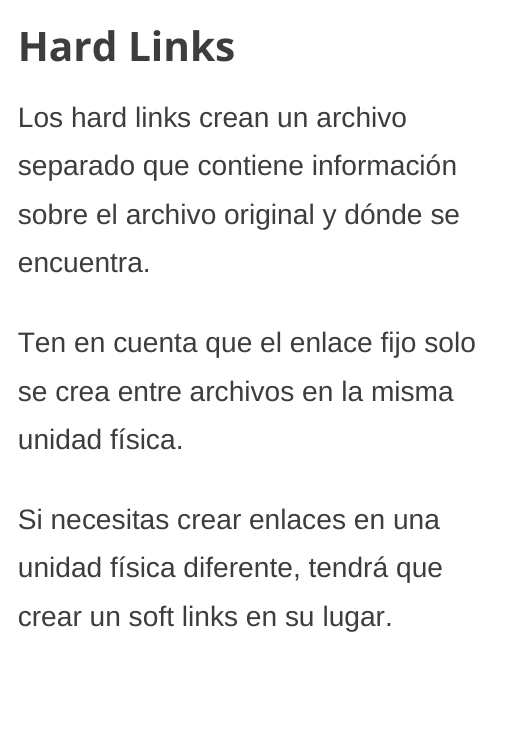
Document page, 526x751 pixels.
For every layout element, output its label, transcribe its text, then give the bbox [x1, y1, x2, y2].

text Hard Links [18, 18, 507, 73]
text Si necesitas crear enlaces en una unidad física diferente, tendrá que crear un soft links en su lugar. [18, 503, 507, 632]
text Ten en cuenta que el enlace fijo solo se crea entre archivos en la misma unidad física. [18, 326, 507, 456]
text Los hard links crean un archivo separado que contiene información sobre el archivo original y dónde se encuentra. [18, 101, 507, 279]
